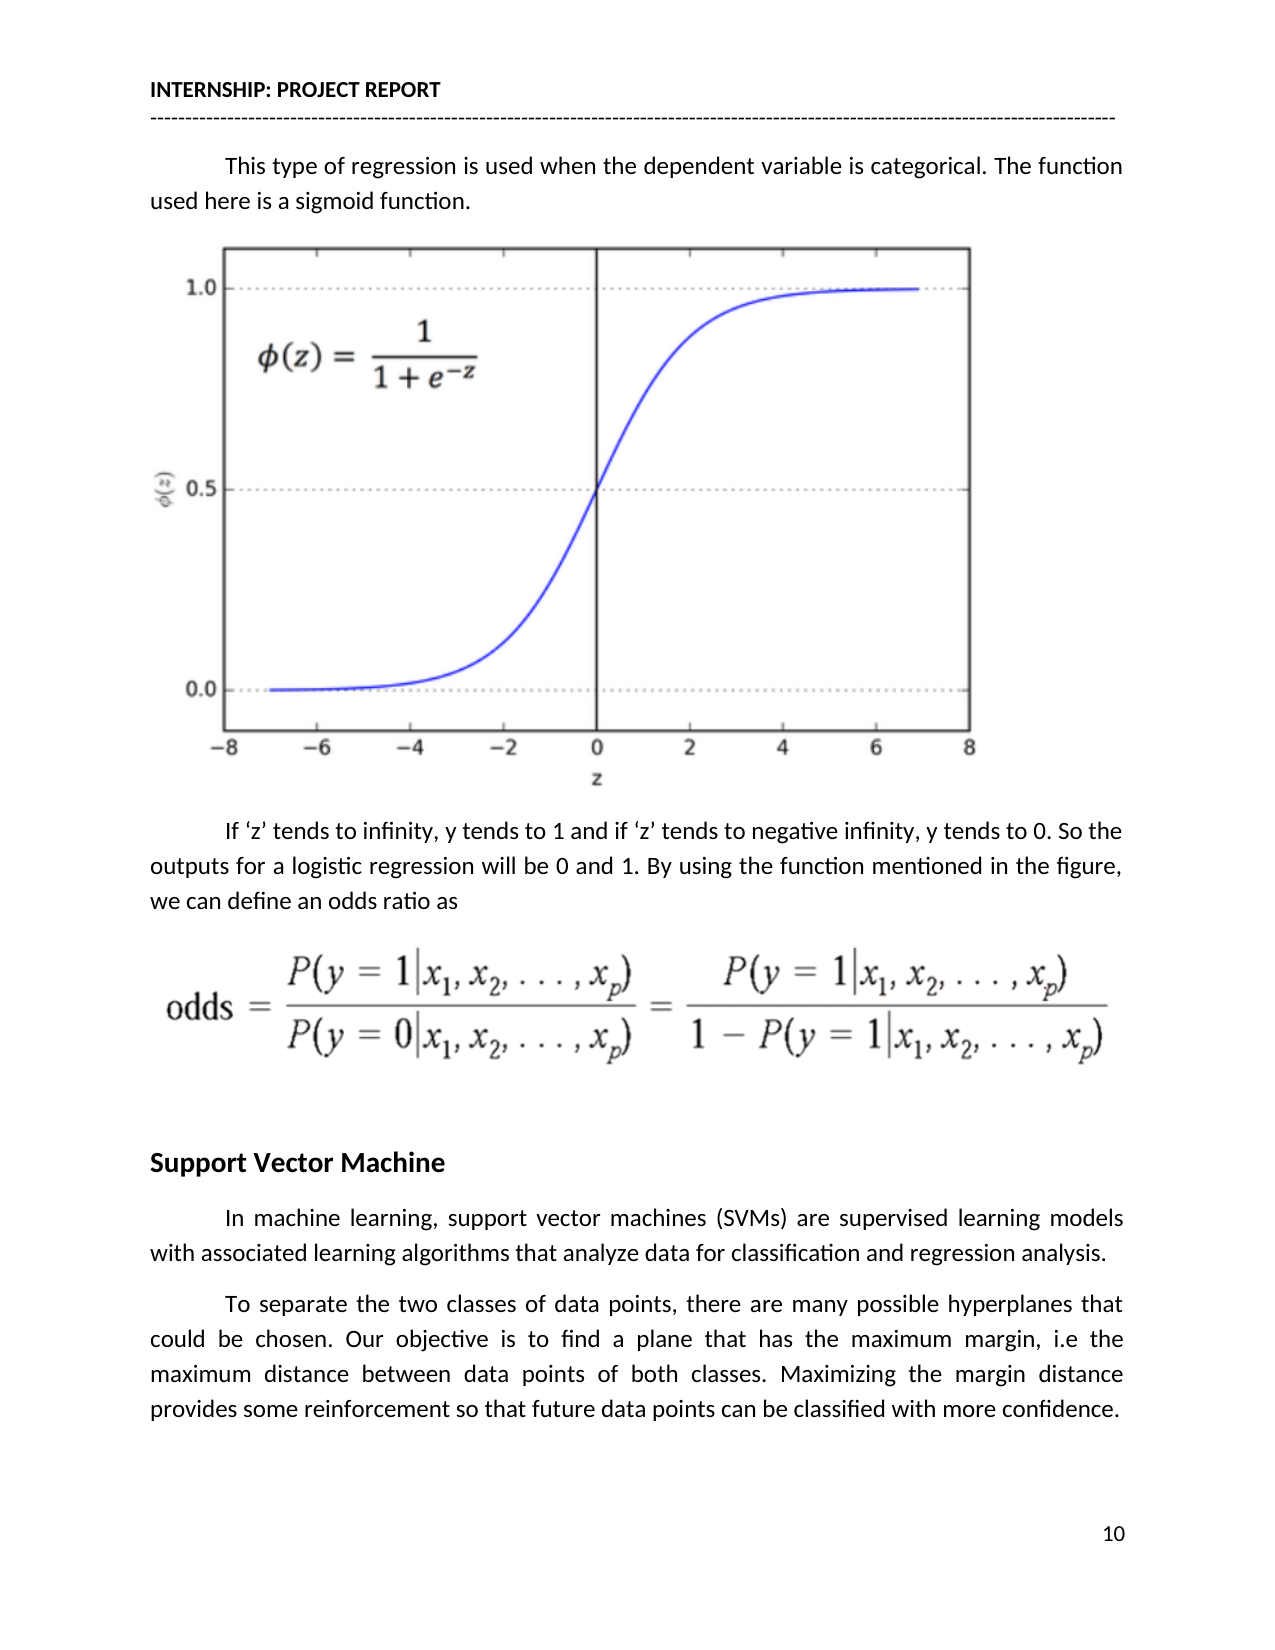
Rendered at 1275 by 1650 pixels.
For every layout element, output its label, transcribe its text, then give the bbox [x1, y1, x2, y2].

picture [150, 936, 1125, 1072]
text Support Vector Machine [150, 1144, 1125, 1180]
picture [150, 236, 986, 794]
text In machine learning, support vector machines (SVMs) are supervised learning models with associated learning algorithms that analyze data for classification and regression analysis. [150, 1202, 1125, 1267]
text This type of regression is used when the dependent variable is categorical. The function used here is a sigmoid function. [150, 150, 1125, 216]
text If ‘z’ tends to infinity, y tends to 1 and if ‘z’ tends to negative infinity, y tends to 0. So the outputs for a logistic regression will be 0 and 1. By using the function mentioned in the figure, we can define an odds ratio as [150, 815, 1125, 915]
text To separate the two classes of data points, there are many possible hyperplanes that could be chosen. Our objective is to find a plane that has the maximum margin, i.e the maximum distance between data points of both classes. Maximizing the margin distance provides some reinforcement so that future data points can be classified with more confidence. [150, 1289, 1125, 1424]
